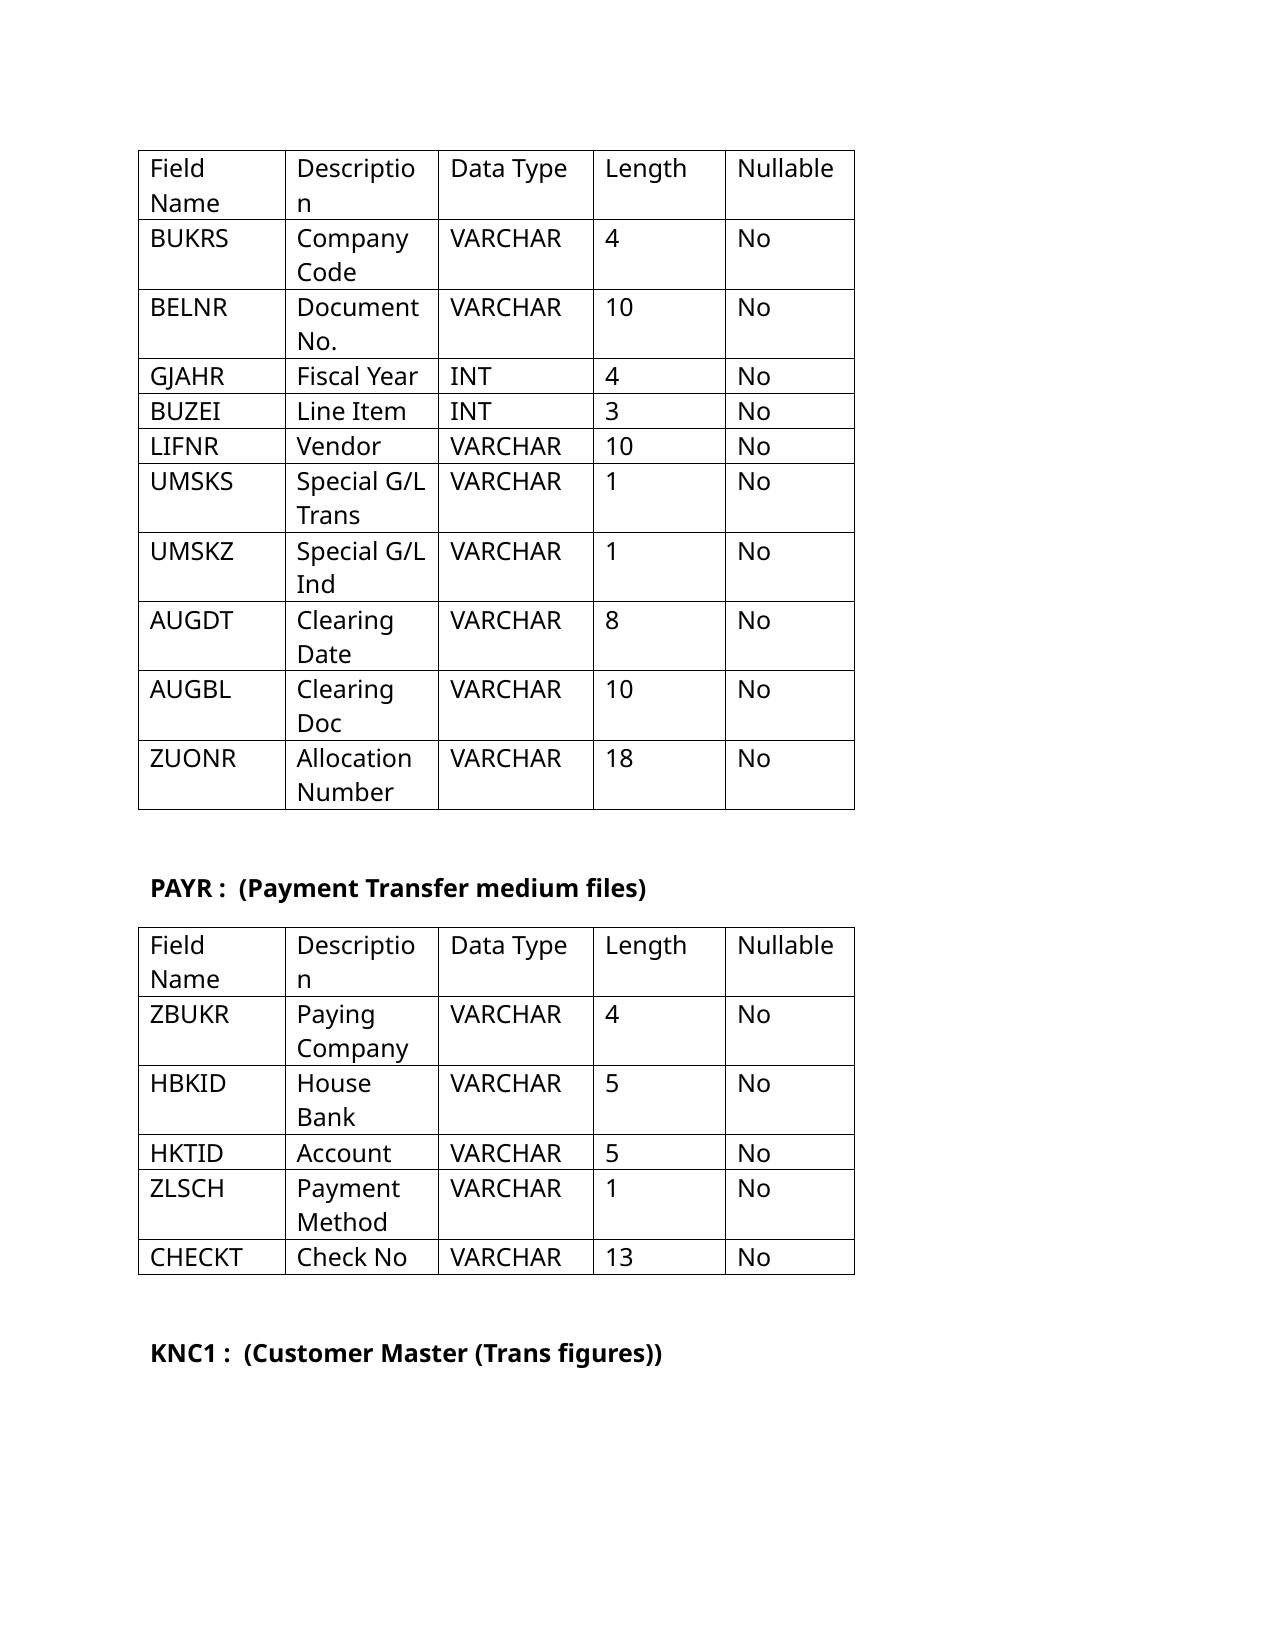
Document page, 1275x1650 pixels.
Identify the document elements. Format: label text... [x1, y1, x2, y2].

text KNC1 : (Customer Master (Trans figures)) [150, 1336, 1125, 1369]
table_cell 8 [594, 602, 725, 670]
table_cell VARCHAR [439, 671, 593, 739]
table_cell No [726, 394, 854, 428]
table_cell Fiscal Year [286, 359, 438, 393]
table_cell No [726, 1135, 854, 1169]
table_header Length [594, 151, 725, 219]
table_cell 4 [594, 220, 725, 288]
table_cell 5 [594, 1066, 725, 1134]
table_cell VARCHAR [439, 464, 593, 532]
table_cell House Bank [286, 1066, 438, 1134]
table_cell No [726, 1240, 854, 1273]
table_cell 4 [594, 359, 725, 393]
table_cell No [726, 464, 854, 532]
table_cell 10 [594, 671, 725, 739]
table_cell Paying Company [286, 997, 438, 1065]
table_cell INT [439, 394, 593, 428]
table_cell No [726, 220, 854, 288]
table_cell Special G/L Trans [286, 464, 438, 532]
table_cell ZUONR [139, 741, 285, 809]
table_cell VARCHAR [439, 997, 593, 1065]
table_cell Vendor [286, 429, 438, 463]
table_cell 1 [594, 1170, 725, 1238]
text PAYR : (Payment Transfer medium files) [150, 871, 1125, 905]
table_cell No [726, 533, 854, 601]
table_header Field Name [139, 928, 285, 996]
table_cell LIFNR [139, 429, 285, 463]
table_cell BUKRS [139, 220, 285, 288]
table_header Description [286, 928, 438, 996]
table_cell ZBUKR [139, 997, 285, 1065]
table_cell BUZEI [139, 394, 285, 428]
table_cell No [726, 671, 854, 739]
table_cell 1 [594, 464, 725, 532]
table_cell Payment Method [286, 1170, 438, 1238]
table_cell Check No [286, 1240, 438, 1273]
table_cell No [726, 359, 854, 393]
table_cell Document No. [286, 290, 438, 358]
table_cell Account [286, 1135, 438, 1169]
table_cell VARCHAR [439, 1135, 593, 1169]
table_cell Company Code [286, 220, 438, 288]
table_cell AUGBL [139, 671, 285, 739]
table_header Data Type [439, 928, 593, 996]
table_header Description [286, 151, 438, 219]
table_cell Special G/L Ind [286, 533, 438, 601]
table_cell 4 [594, 997, 725, 1065]
table_cell 10 [594, 290, 725, 358]
table_cell VARCHAR [439, 741, 593, 809]
table_cell UMSKZ [139, 533, 285, 601]
table_cell HBKID [139, 1066, 285, 1134]
table_cell VARCHAR [439, 1170, 593, 1238]
table_header Nullable [726, 151, 854, 219]
table_cell No [726, 290, 854, 358]
table_cell VARCHAR [439, 1066, 593, 1134]
table_cell INT [439, 359, 593, 393]
table_cell No [726, 741, 854, 809]
table_cell VARCHAR [439, 1240, 593, 1273]
table_cell VARCHAR [439, 533, 593, 601]
table_cell HKTID [139, 1135, 285, 1169]
table_cell 18 [594, 741, 725, 809]
table_cell VARCHAR [439, 602, 593, 670]
table_cell No [726, 602, 854, 670]
table_cell No [726, 1170, 854, 1238]
table_cell Line Item [286, 394, 438, 428]
table_cell ZLSCH [139, 1170, 285, 1238]
table_header Field Name [139, 151, 285, 219]
table_cell No [726, 1066, 854, 1134]
table_header Nullable [726, 928, 854, 996]
table_cell 13 [594, 1240, 725, 1273]
table_cell Allocation Number [286, 741, 438, 809]
table_cell 10 [594, 429, 725, 463]
table_cell No [726, 997, 854, 1065]
table_cell 5 [594, 1135, 725, 1169]
table_header Length [594, 928, 725, 996]
table_cell Clearing Date [286, 602, 438, 670]
table_cell 1 [594, 533, 725, 601]
table_cell AUGDT [139, 602, 285, 670]
table_cell No [726, 429, 854, 463]
table_cell GJAHR [139, 359, 285, 393]
table_cell CHECKT [139, 1240, 285, 1273]
table_cell VARCHAR [439, 290, 593, 358]
table_header Data Type [439, 151, 593, 219]
table_cell UMSKS [139, 464, 285, 532]
table_cell BELNR [139, 290, 285, 358]
table_cell Clearing Doc [286, 671, 438, 739]
table_cell VARCHAR [439, 429, 593, 463]
table_cell VARCHAR [439, 220, 593, 288]
table_cell 3 [594, 394, 725, 428]
